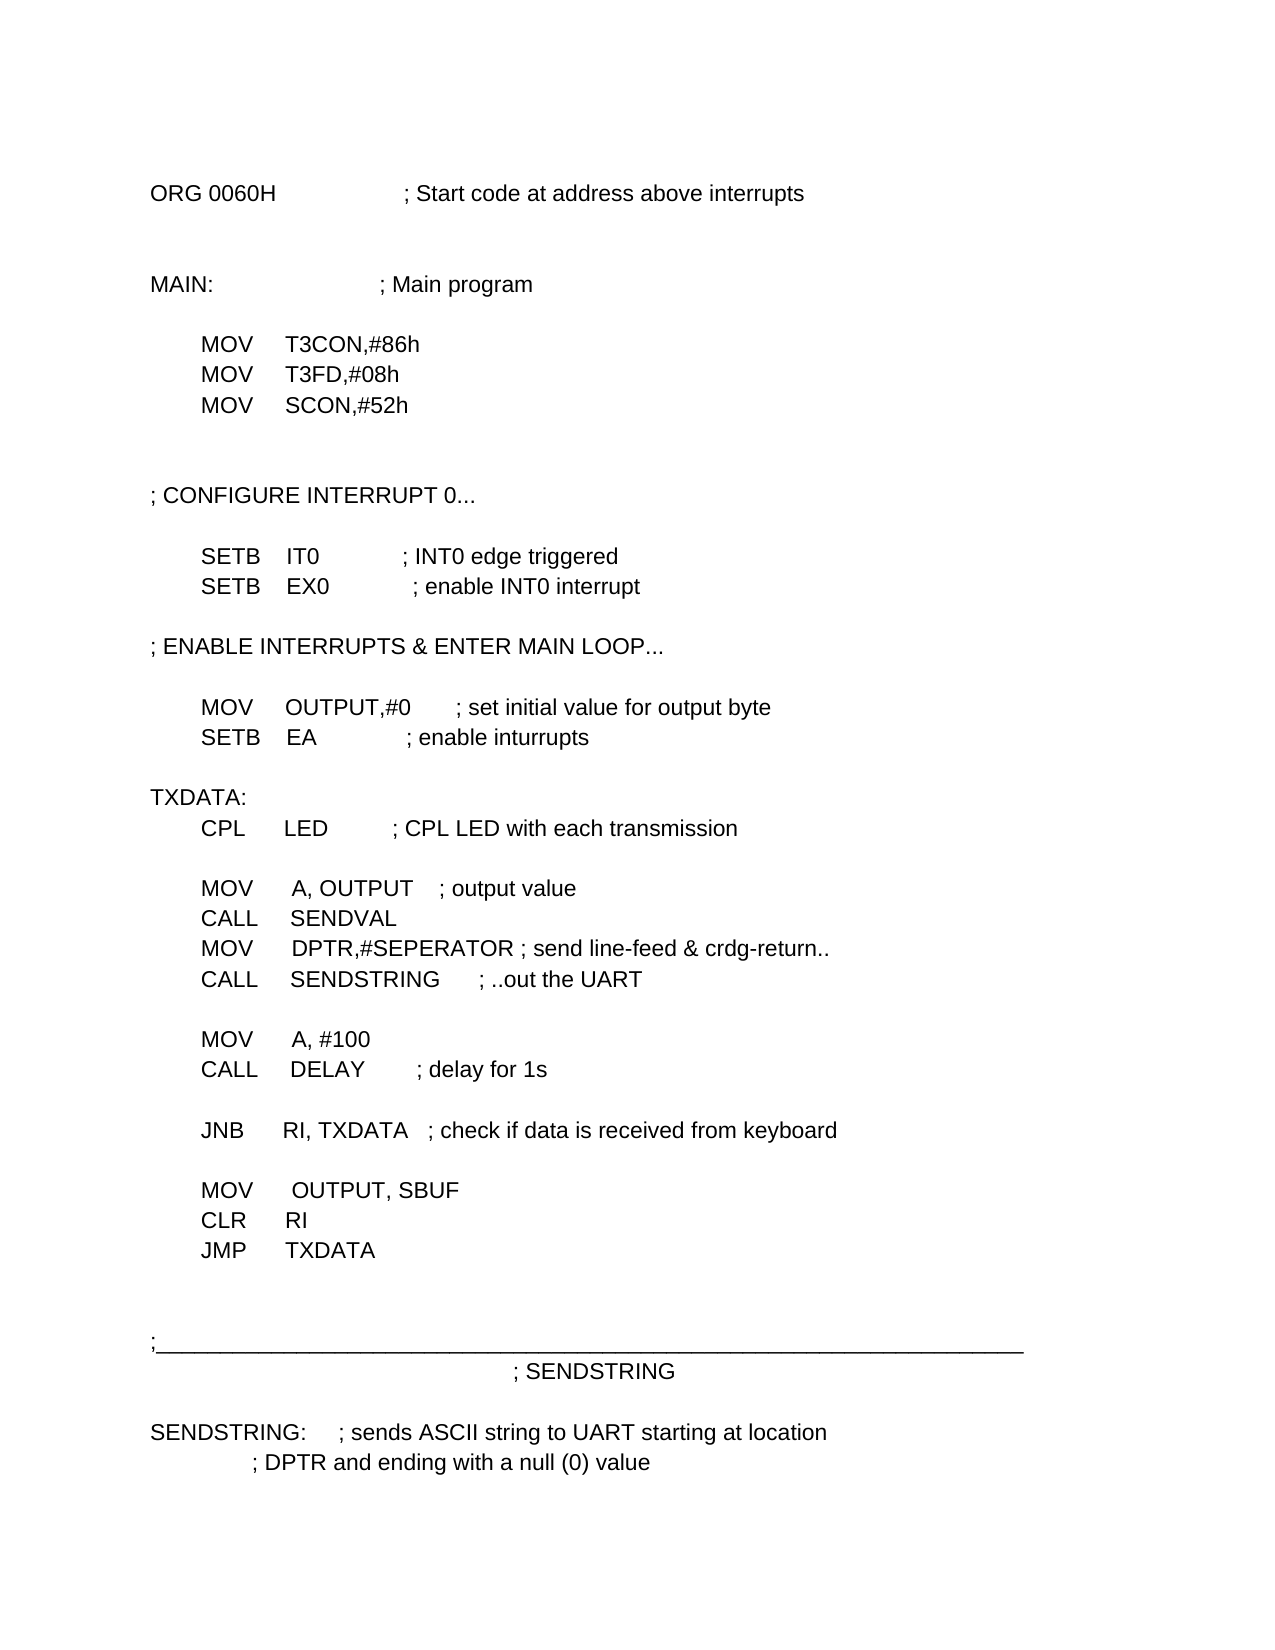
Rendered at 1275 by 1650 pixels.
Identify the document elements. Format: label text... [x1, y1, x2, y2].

text SETB EA ; enable inturrupts [150, 724, 1125, 750]
text CALL DELAY ; delay for 1s [150, 1056, 1125, 1083]
text MOV DPTR,#SEPERATOR ; send line-feed & crdg-return.. [150, 935, 1125, 962]
text MOV T3FD,#08h [150, 361, 1125, 388]
text ; SENDSTRING [150, 1358, 1125, 1385]
text CPL LED ; CPL LED with each transmission [150, 814, 1125, 841]
text MOV SCON,#52h [150, 392, 1125, 418]
text ;____________________________________________________________________ [150, 1328, 1125, 1354]
text ; CONFIGURE INTERRUPT 0... [150, 482, 1125, 509]
text ; DPTR and ending with a null (0) value [150, 1449, 1125, 1475]
text CALL SENDSTRING ; ..out the UART [150, 966, 1125, 992]
text SENDSTRING: ; sends ASCII string to UART starting at location [150, 1419, 1125, 1445]
text MOV A, OUTPUT ; output value [150, 875, 1125, 901]
text CALL SENDVAL [150, 905, 1125, 932]
text MAIN: ; Main program [150, 271, 1125, 297]
text TXDATA: [150, 784, 1125, 811]
text MOV OUTPUT,#0 ; set initial value for output byte [150, 694, 1125, 720]
text JMP TXDATA [150, 1237, 1125, 1264]
text ORG 0060H ; Start code at address above interrupts [150, 180, 1125, 207]
text MOV A, #100 [150, 1026, 1125, 1052]
text MOV OUTPUT, SBUF [150, 1177, 1125, 1203]
text JNB RI, TXDATA ; check if data is received from keyboard [150, 1117, 1125, 1143]
text CLR RI [150, 1207, 1125, 1234]
text SETB IT0 ; INT0 edge triggered [150, 543, 1125, 569]
text SETB EX0 ; enable INT0 interrupt [150, 573, 1125, 599]
text MOV T3CON,#86h [150, 331, 1125, 358]
text ; ENABLE INTERRUPTS & ENTER MAIN LOOP... [150, 633, 1125, 660]
